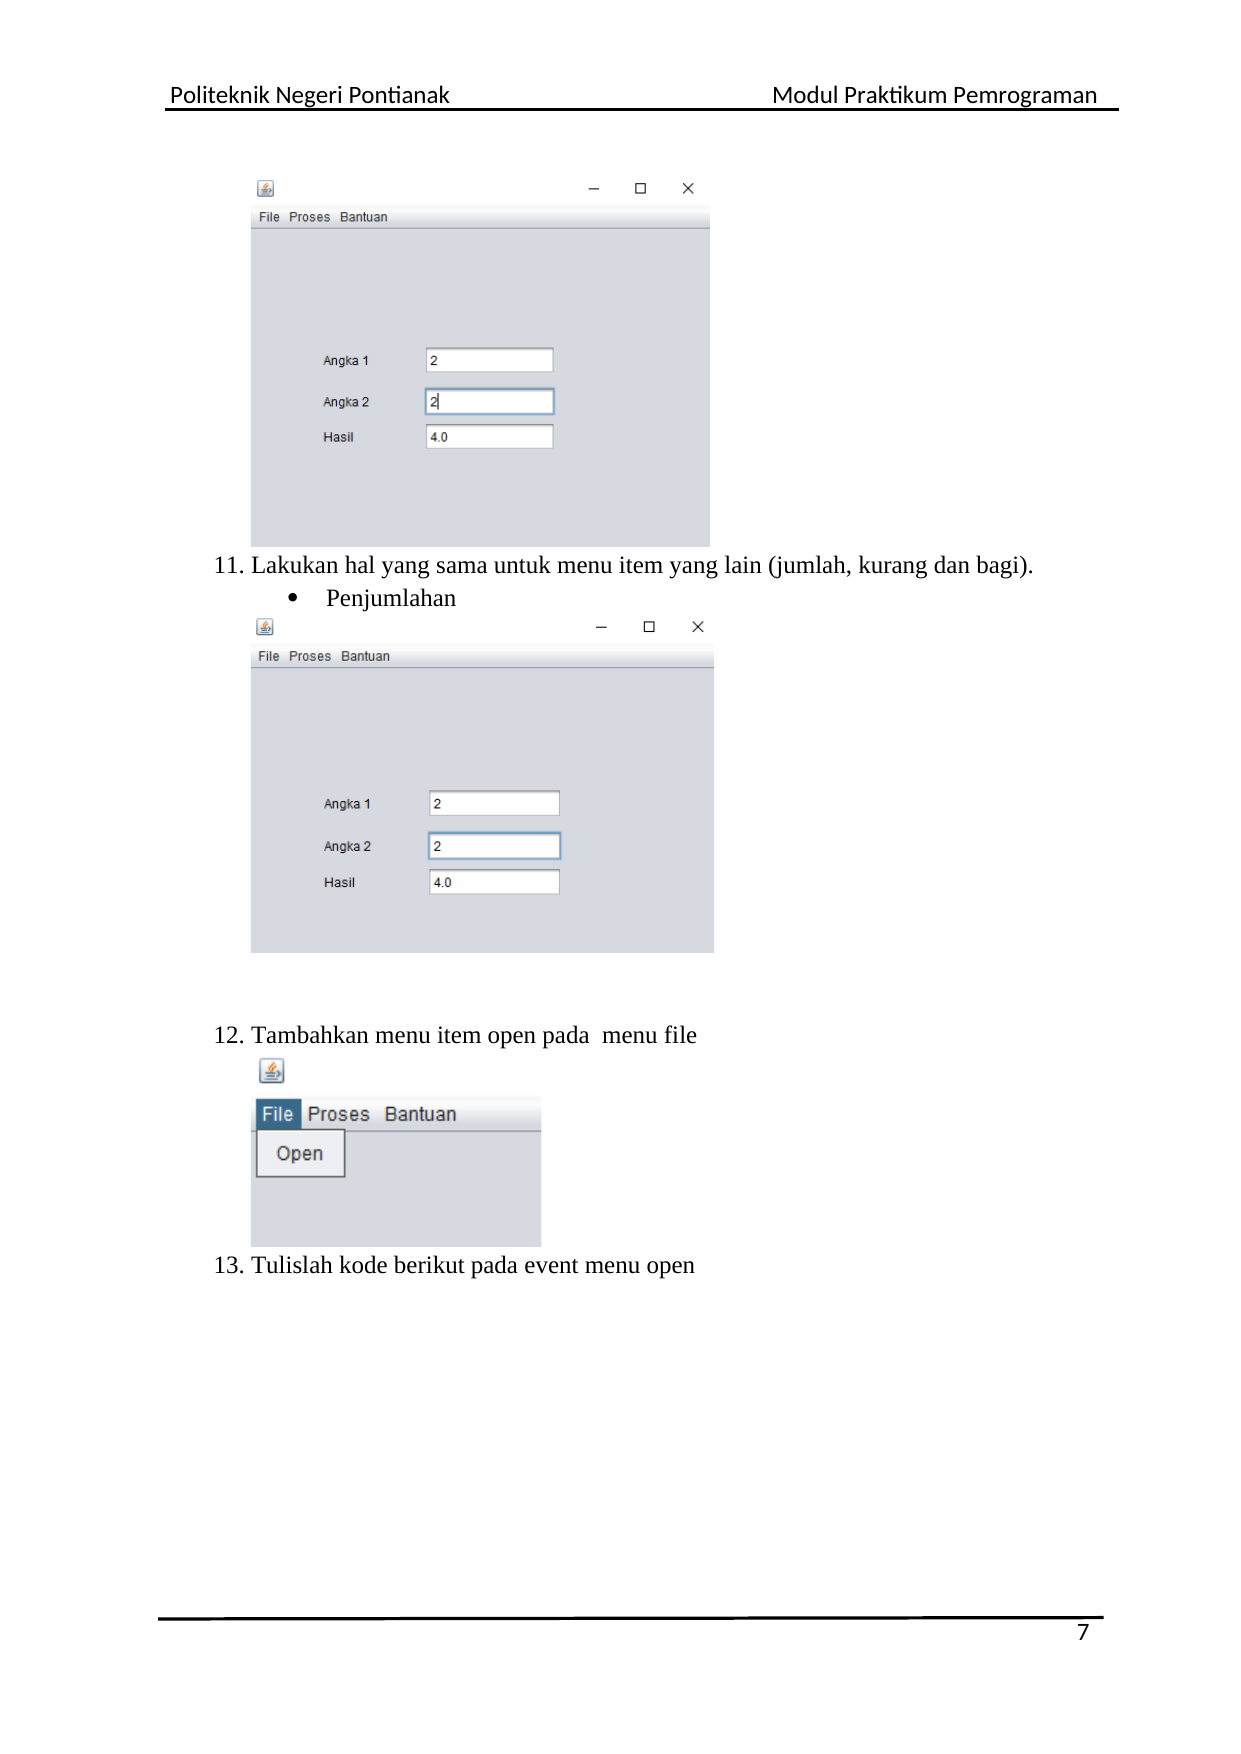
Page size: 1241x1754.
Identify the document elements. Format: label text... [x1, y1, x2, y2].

list Lakukan hal yang sama untuk menu item yang lain (jumlah, kurang dan bagi). [213, 550, 1094, 579]
list Penjumlahan [288, 583, 1094, 611]
picture [250, 615, 715, 953]
list Tulislah kode berikut pada event menu open [213, 1250, 1094, 1279]
picture [250, 1052, 542, 1247]
list Tambahkan menu item open pada menu file [213, 1021, 1094, 1049]
picture [250, 177, 711, 547]
